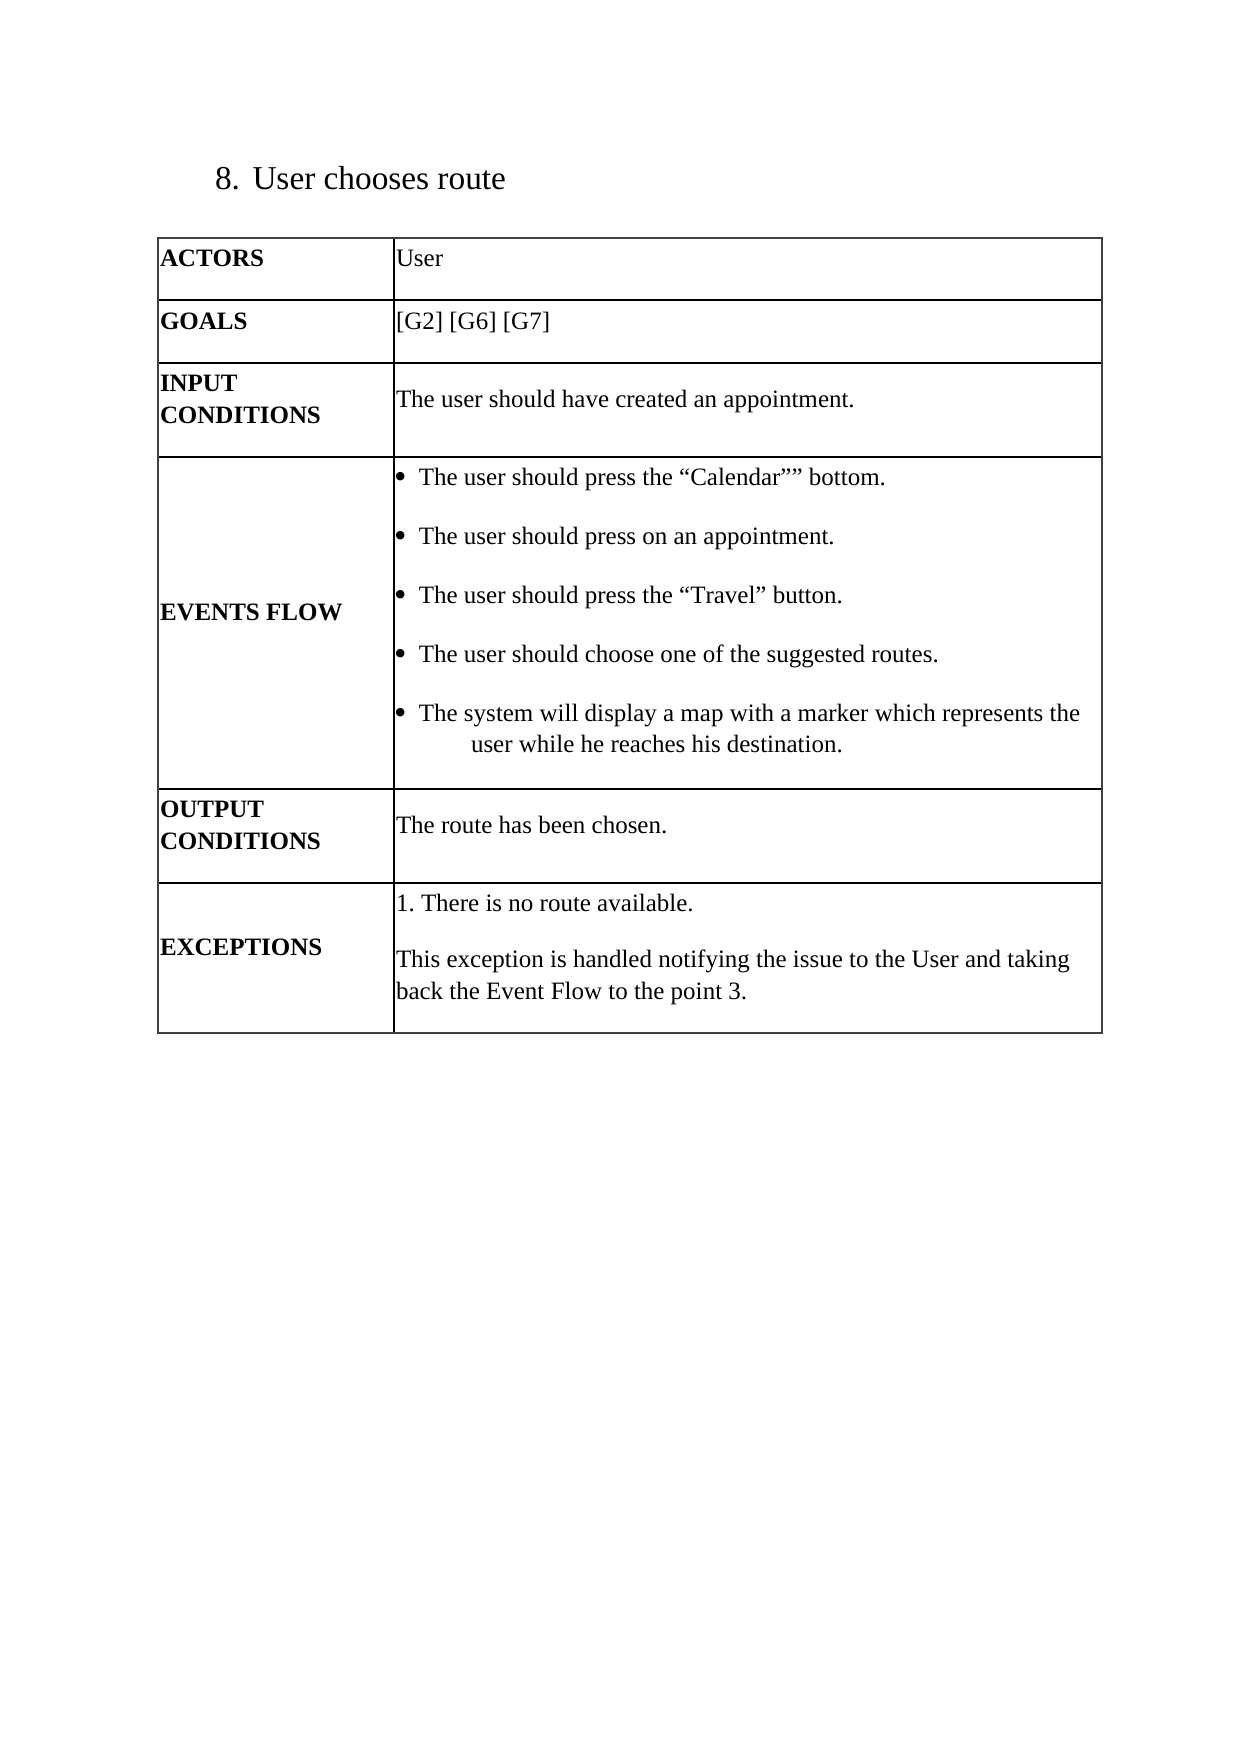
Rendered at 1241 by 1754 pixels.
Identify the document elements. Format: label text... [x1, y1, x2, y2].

table_cell [G2] [G6] [G7] [395, 301, 1101, 362]
table_cell EXCEPTIONS [159, 884, 393, 1032]
table_header ACTORS [159, 239, 393, 299]
table_cell EVENTS FLOW [159, 458, 393, 788]
table_header User [395, 239, 1101, 299]
table_cell OUTPUT CONDITIONS [159, 790, 393, 882]
table_cell The user should press the “Calendar”” bottom. The user should press on an appointment. The user should press the “Travel” button. The user should choose one of the suggested routes. The system will display a map with a marker which represents the user while he reaches his destination. [395, 458, 1101, 788]
table_cell The route has been chosen. [395, 790, 1101, 882]
table_cell The user should have created an appointment. [395, 364, 1101, 456]
table_cell 1. There is no route available. This exception is handled notifying the issue to the User and taking back the Event Flow to the point 3. [395, 884, 1101, 1032]
table_cell GOALS [159, 301, 393, 362]
table_cell INPUT CONDITIONS [159, 364, 393, 456]
list User chooses route [215, 158, 1063, 196]
